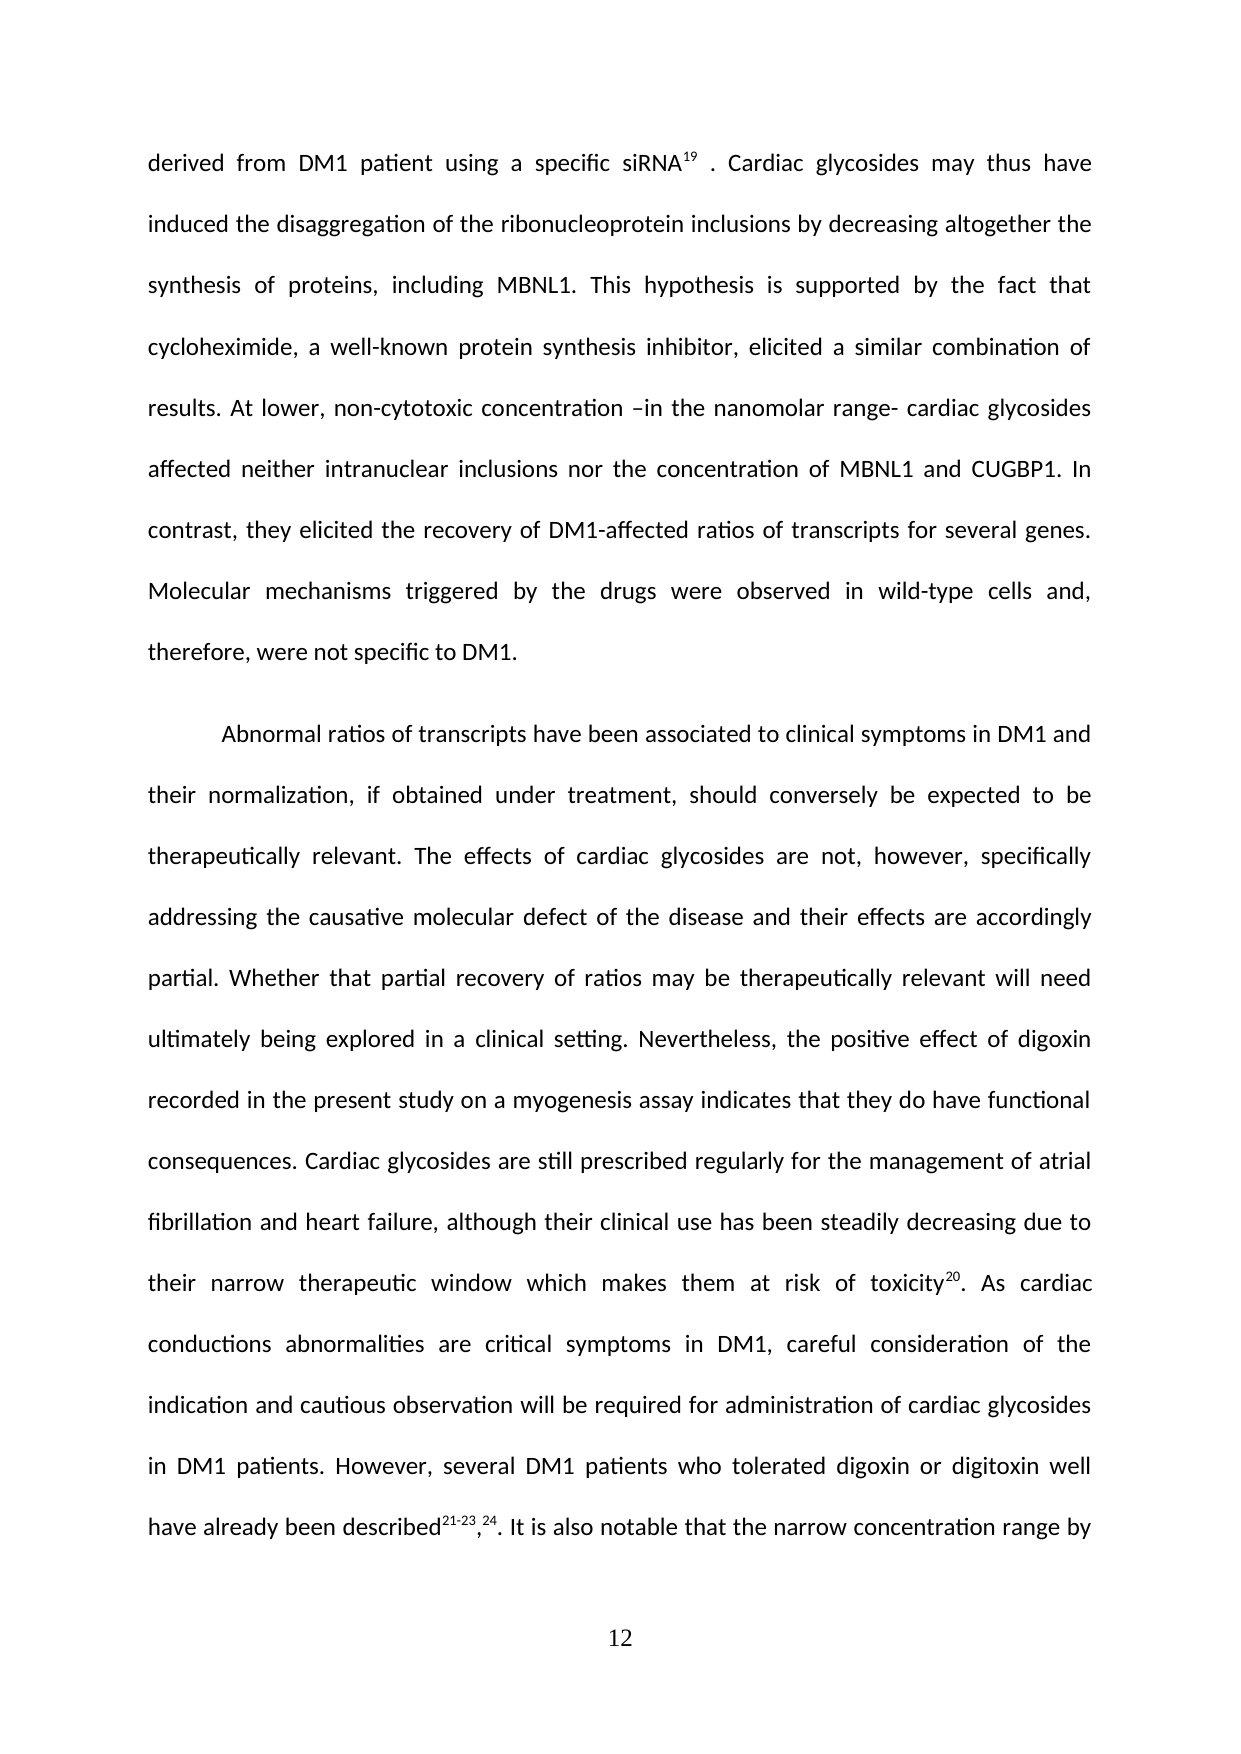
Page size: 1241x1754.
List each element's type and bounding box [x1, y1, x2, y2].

text [148, 148, 1093, 666]
text [148, 718, 1093, 1542]
